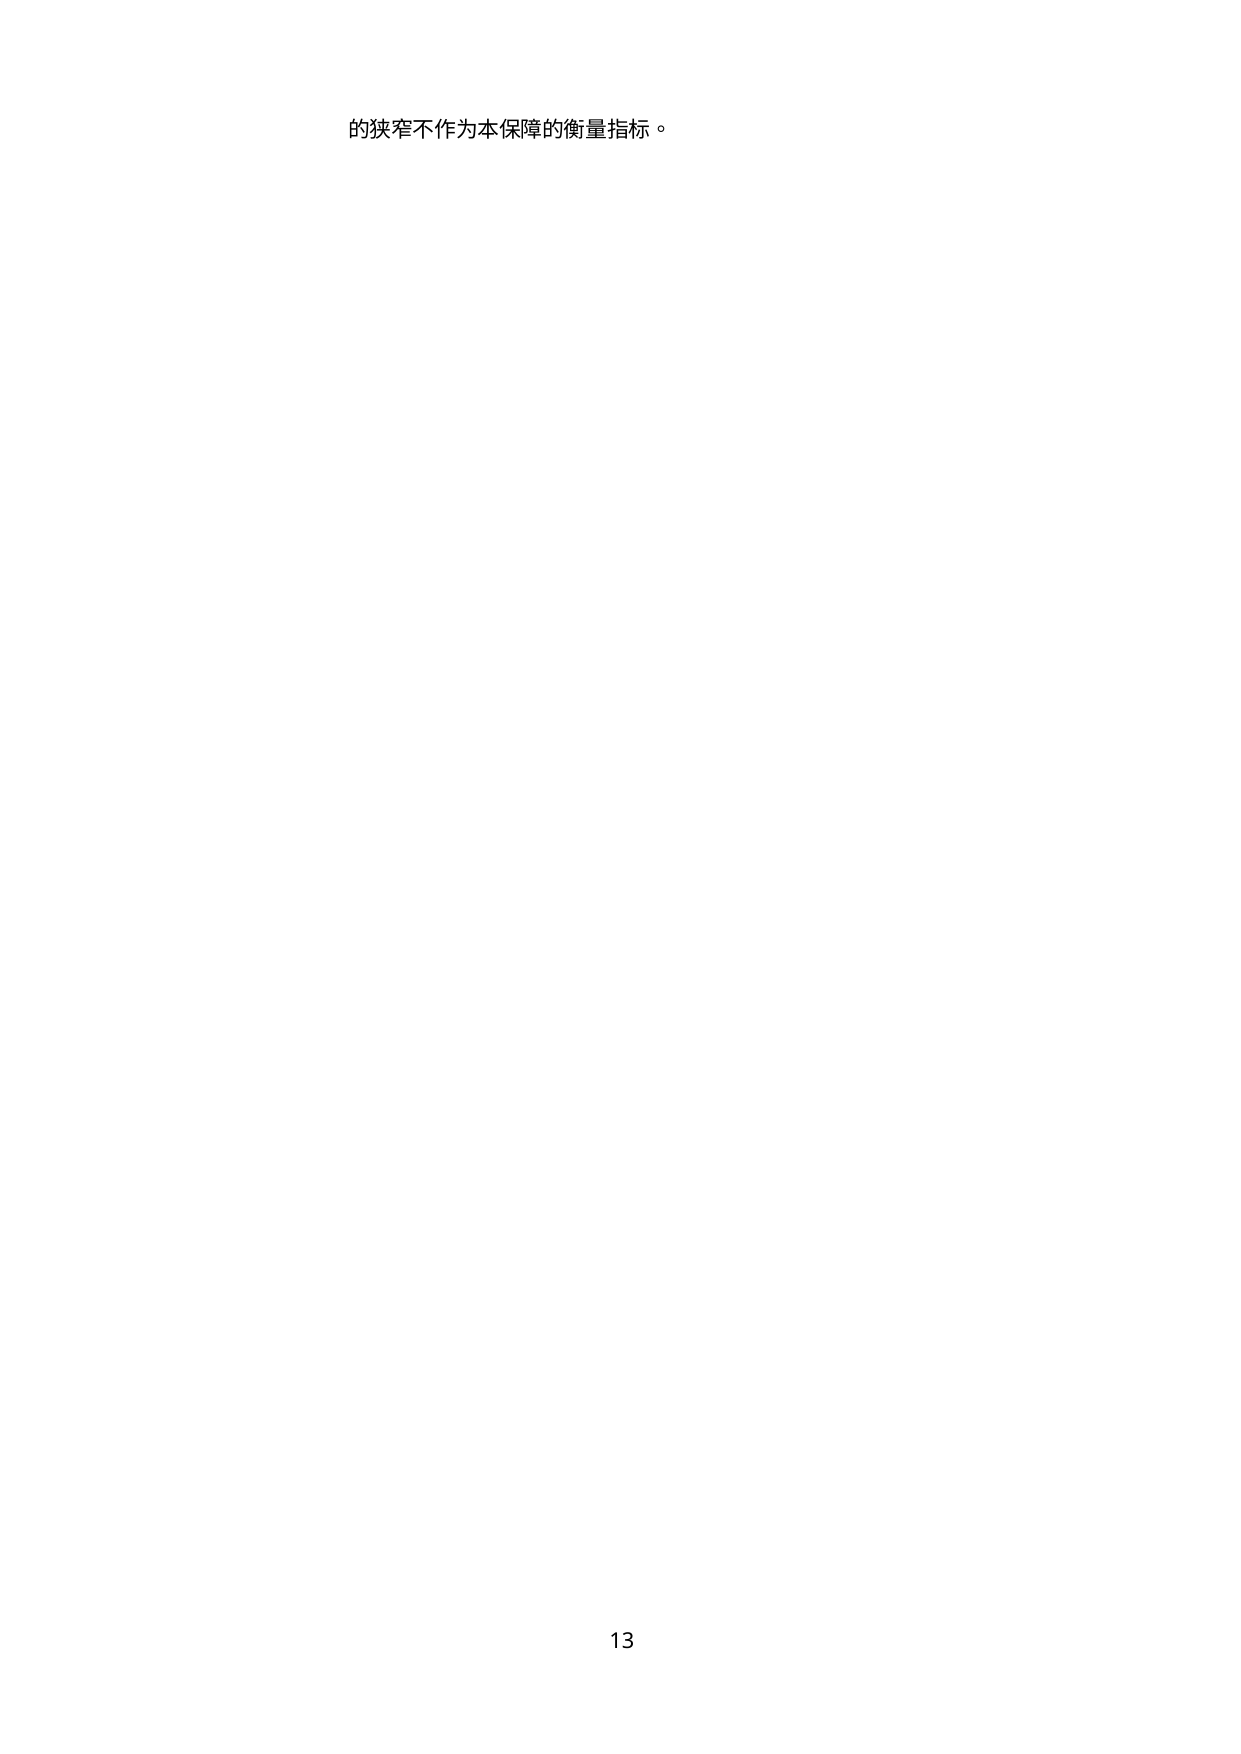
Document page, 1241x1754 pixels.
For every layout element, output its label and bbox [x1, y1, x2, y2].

text [348, 114, 1147, 144]
